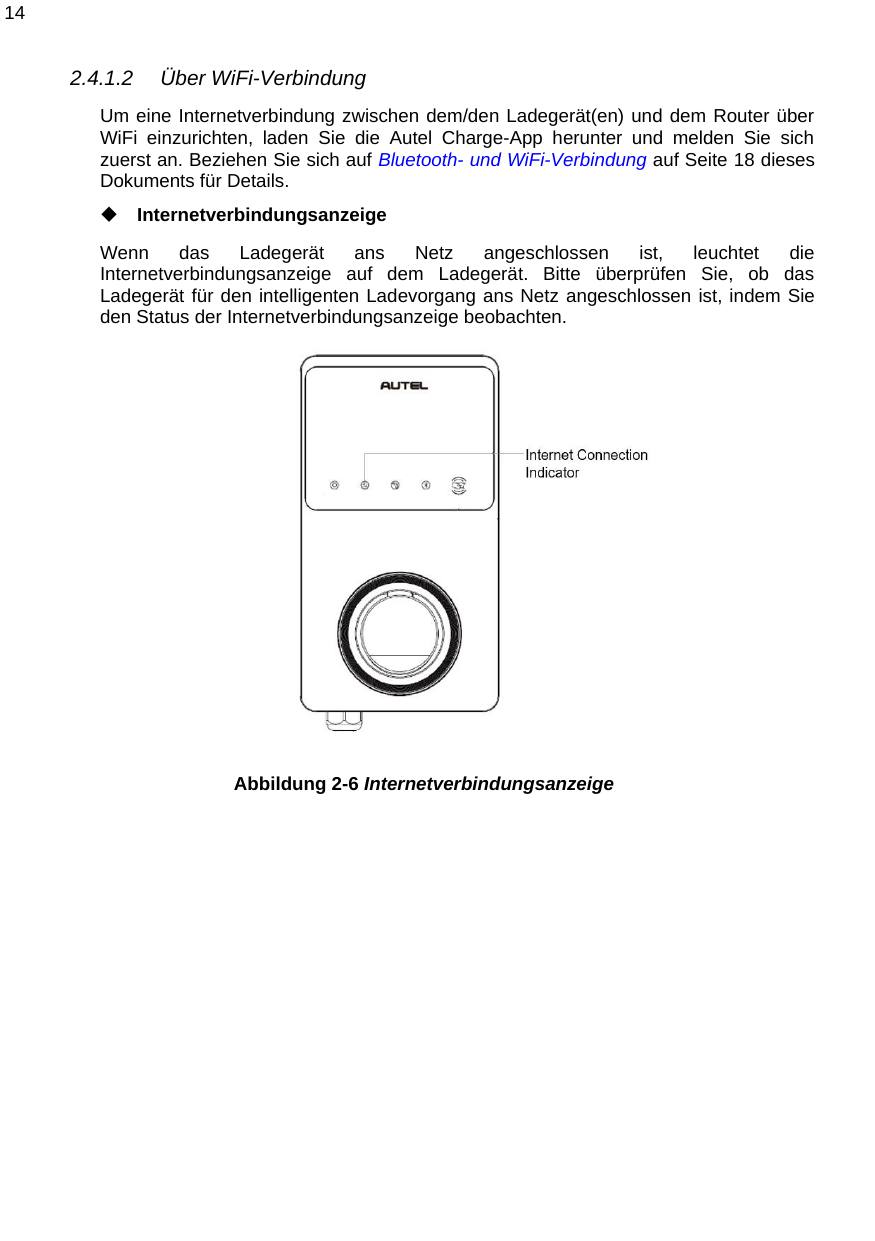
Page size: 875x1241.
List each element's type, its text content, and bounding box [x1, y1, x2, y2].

text Wenn das Ladegerät ans Netz angeschlossen ist, leuchtet die Internetverbindungsanzeige auf dem Ladegerät. Bitte überprüfen Sie, ob das Ladegerät für den intelligenten Ladevorgang ans Netz angeschlossen ist, indem Sie den Status der Internetverbindungsanzeige beobachten. [100, 242, 815, 328]
text Abbildung 2-6 Internetverbindungsanzeige [59, 772, 790, 794]
subtitle Über WiFi-Verbindung [70, 66, 815, 90]
text Um eine Internetverbindung zwischen dem/den Ladegerät(en) und dem Router über WiFi einzurichten, laden Sie die Autel Charge-App herunter und melden Sie sich zuerst an. Beziehen Sie sich auf Bluetooth- und WiFi-Verbindung auf Seite 18 dieses Dokuments für Details. [100, 105, 815, 191]
picture [295, 349, 650, 732]
subtitle Internetverbindungsanzeige [99, 204, 815, 226]
